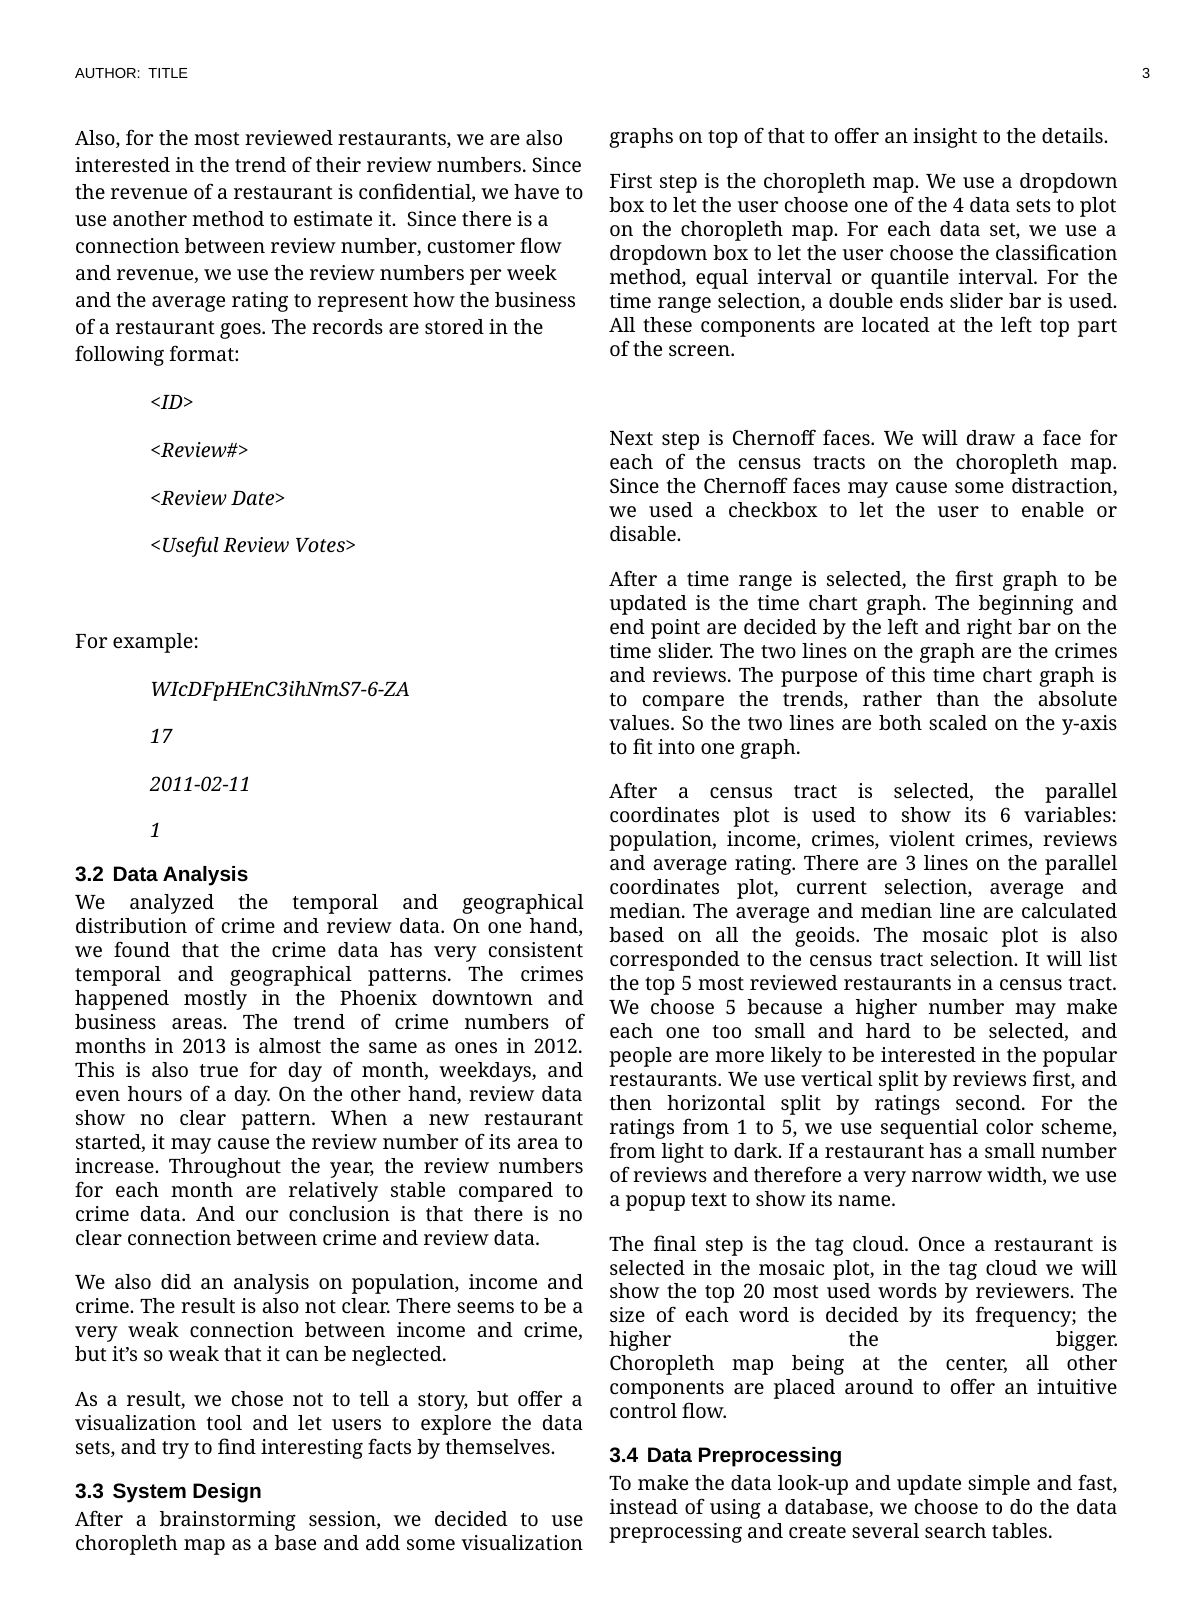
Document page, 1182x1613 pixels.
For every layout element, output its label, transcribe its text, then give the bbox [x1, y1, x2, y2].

text 2011-02-11 [75, 771, 584, 798]
text After a time range is selected, the first graph to be updated is the time chart graph. The beginning and end point are decided by the left and right bar on the time slider. The two lines on the graph are the crimes and reviews. The purpose of this time chart graph is to compare the trends, rather than the absolute values. So the two lines are both scaled on the y-axis to fit into one graph. [609, 567, 1118, 759]
text As a result, we chose not to tell a story, but offer a visualization tool and let users to explore the data sets, and try to find interesting facts by themselves. [75, 1387, 584, 1459]
text We analyzed the temporal and geographical distribution of crime and review data. On one hand, we found that the crime data has very consistent temporal and geographical patterns. The crimes happened mostly in the Phoenix downtown and business areas. The trend of crime numbers of months in 2013 is almost the same as ones in 2012. This is also true for day of month, weekdays, and even hours of a day. On the other hand, review data show no clear pattern. When a new restaurant started, it may cause the review number of its area to increase. Throughout the year, the review numbers for each month are relatively stable compared to crime data. And our conclusion is that there is no clear connection between crime and review data. [75, 890, 584, 1250]
text 1 [75, 818, 584, 842]
text To make the data look-up and update simple and fast, instead of using a database, we choose to do the data preprocessing and create several search tables. [609, 1471, 1118, 1543]
text WIcDFpHEnC3ihNmS7-6-ZA [75, 675, 584, 702]
text After a census tract is selected, the parallel coordinates plot is used to show its 6 variables: population, income, crimes, violent crimes, reviews and average rating. There are 3 lines on the parallel coordinates plot, current selection, average and median. The average and median line are calculated based on all the geoids. The mosaic plot is also corresponded to the census tract selection. It will list the top 5 most reviewed restaurants in a census tract. We choose 5 because a higher number may make each one too small and hard to be selected, and people are more likely to be interested in the popular restaurants. We use vertical split by reviews first, and then horizontal split by ratings second. For the ratings from 1 to 5, we use sequential color scheme, from light to dark. If a restaurant has a small number of reviews and therefore a very narrow width, we use a popup text to show its name. [609, 780, 1118, 1211]
text We also did an analysis on population, income and crime. The result is also not clear. There seems to be a very weak connection between income and crime, but it’s so weak that it can be neglected. [75, 1271, 584, 1366]
subtitle 3.2 Data Analysis [75, 863, 584, 886]
text Next step is Chernoff faces. We will draw a face for each of the census tracts on the choropleth map. Since the Chernoff faces may cause some distraction, we used a checkbox to let the user to enable or disable. [609, 427, 1118, 546]
text After a brainstorming session, we decided to use choropleth map as a base and add some visualization graphs on top of that to offer an insight to the details. [609, 124, 1118, 148]
text For example: [75, 627, 584, 654]
text Also, for the most reviewed restaurants, we are also interested in the trend of their review numbers. Since the revenue of a restaurant is confidential, we have to use another method to estimate it. Since there is a connection between review number, customer flow and revenue, we use the review numbers per week and the average rating to represent how the business of a restaurant goes. The records are stored in the following format: [75, 124, 584, 367]
text <Review Date> [75, 484, 584, 511]
subtitle 3.4 Data Preprocessing [609, 1444, 1118, 1467]
text <ID> [75, 388, 584, 415]
text <Useful Review Votes> [75, 532, 584, 558]
subtitle 3.3 System Design [75, 1480, 584, 1503]
text First step is the choropleth map. We use a dropdown box to let the user choose one of the 4 data sets to plot on the choropleth map. For each data set, we use a dropdown box to let the user choose the classification method, equal interval or quantile interval. For the time range selection, a double ends slider bar is used. All these components are located at the left top part of the screen. [609, 169, 1118, 361]
text <Review#> [75, 436, 584, 463]
text The final step is the tag cloud. Once a restaurant is selected in the mosaic plot, in the tag cloud we will show the top 20 most used words by reviewers. The size of each word is decided by its frequency; the higher the bigger. Choropleth map being at the center, all other components are placed around to offer an intuitive control flow. [609, 1232, 1118, 1423]
text After a brainstorming session, we decided to use choropleth map as a base and add some visualization graphs on top of that to offer an insight to the details. [75, 1507, 584, 1555]
text 17 [75, 723, 584, 750]
